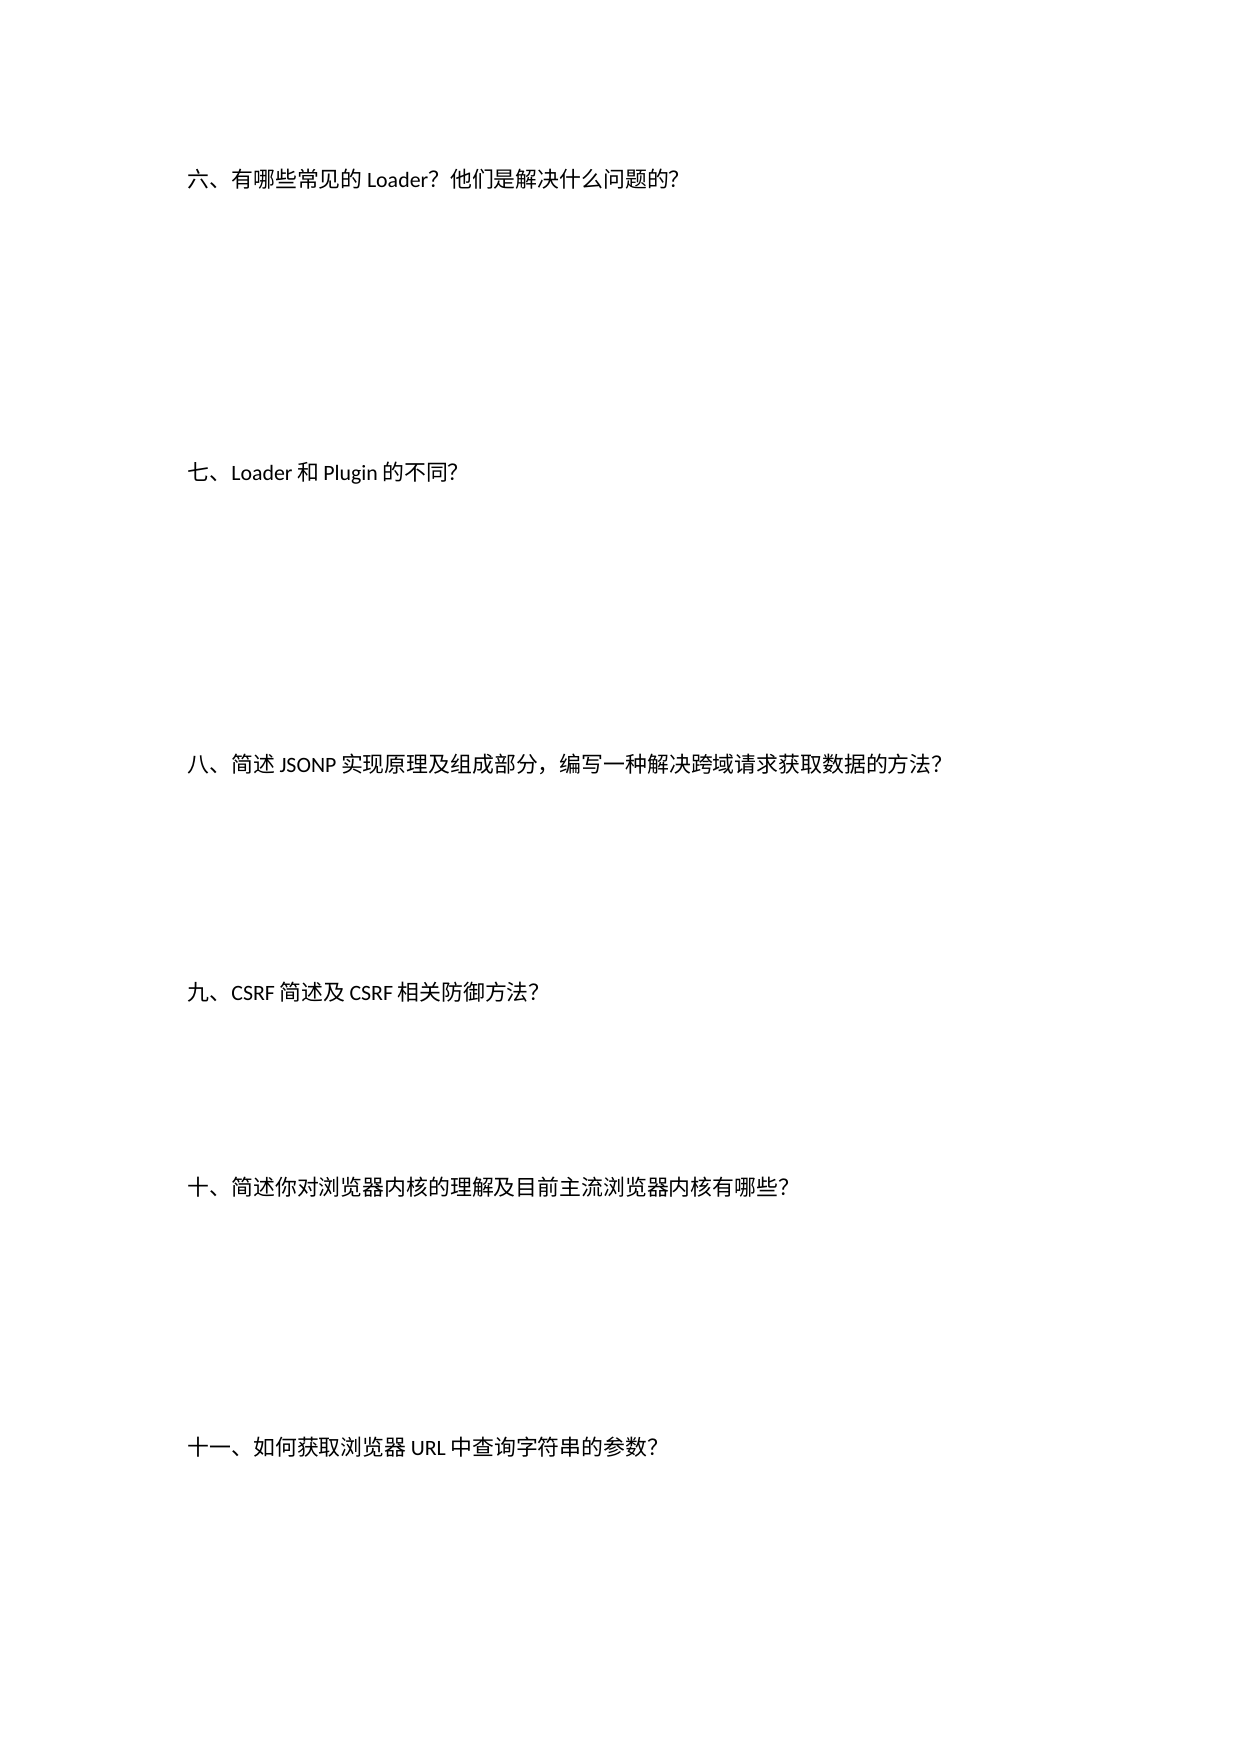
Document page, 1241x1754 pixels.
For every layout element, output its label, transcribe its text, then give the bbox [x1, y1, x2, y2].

list 七、Loader和Plugin的不同？ [187, 454, 1053, 487]
list 如何获取浏览器URL中查询字符串的参数？ [187, 1429, 1053, 1462]
list 八、简述JSONP实现原理及组成部分，编写一种解决跨域请求获取数据的方法？ [187, 747, 1053, 779]
list CSRF简述及CSRF相关防御方法？ [187, 974, 1053, 1007]
list 有哪些常见的Loader？他们是解决什么问题的？ [187, 162, 1053, 194]
list 简述你对浏览器内核的理解及目前主流浏览器内核有哪些？ [187, 1169, 1053, 1202]
